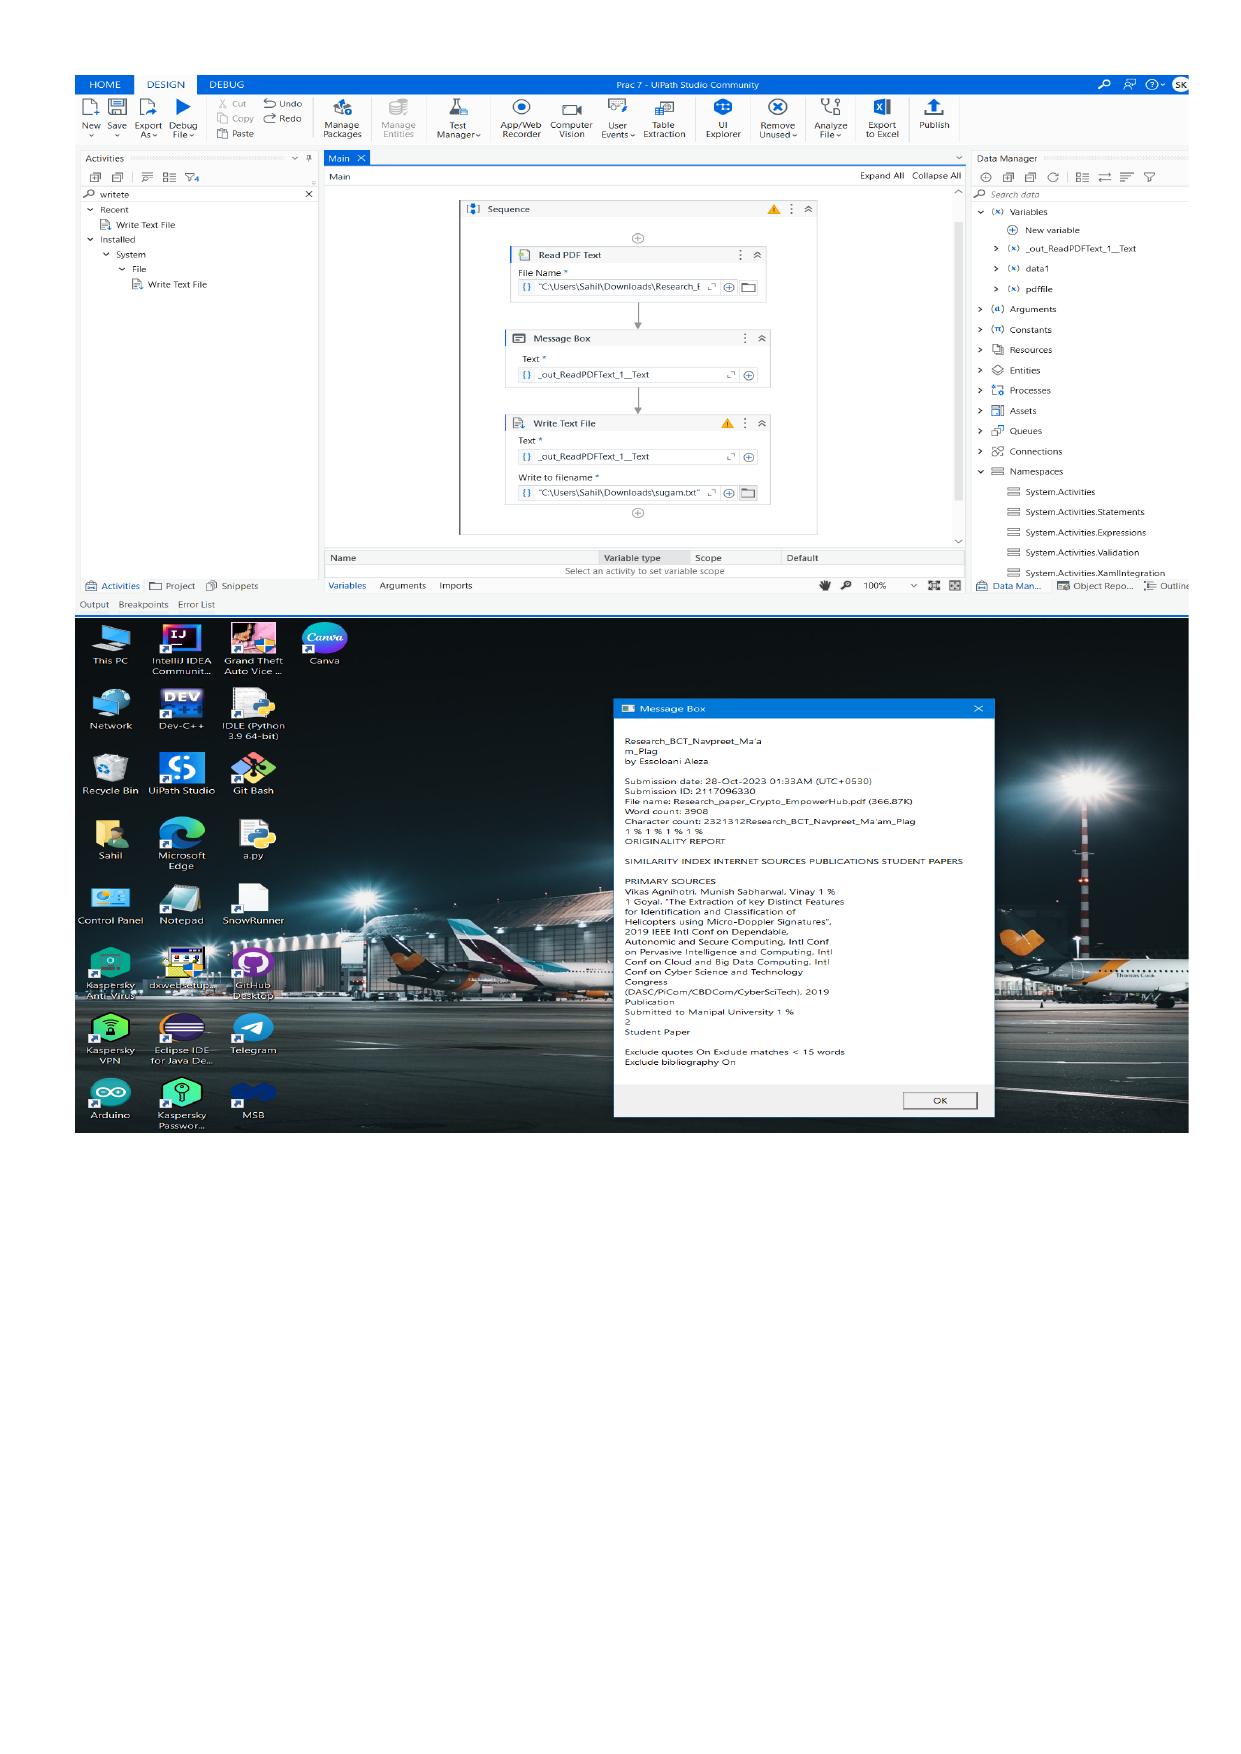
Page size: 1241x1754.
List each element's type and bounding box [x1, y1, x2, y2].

picture [75, 75, 1189, 617]
picture [75, 618, 1189, 1133]
